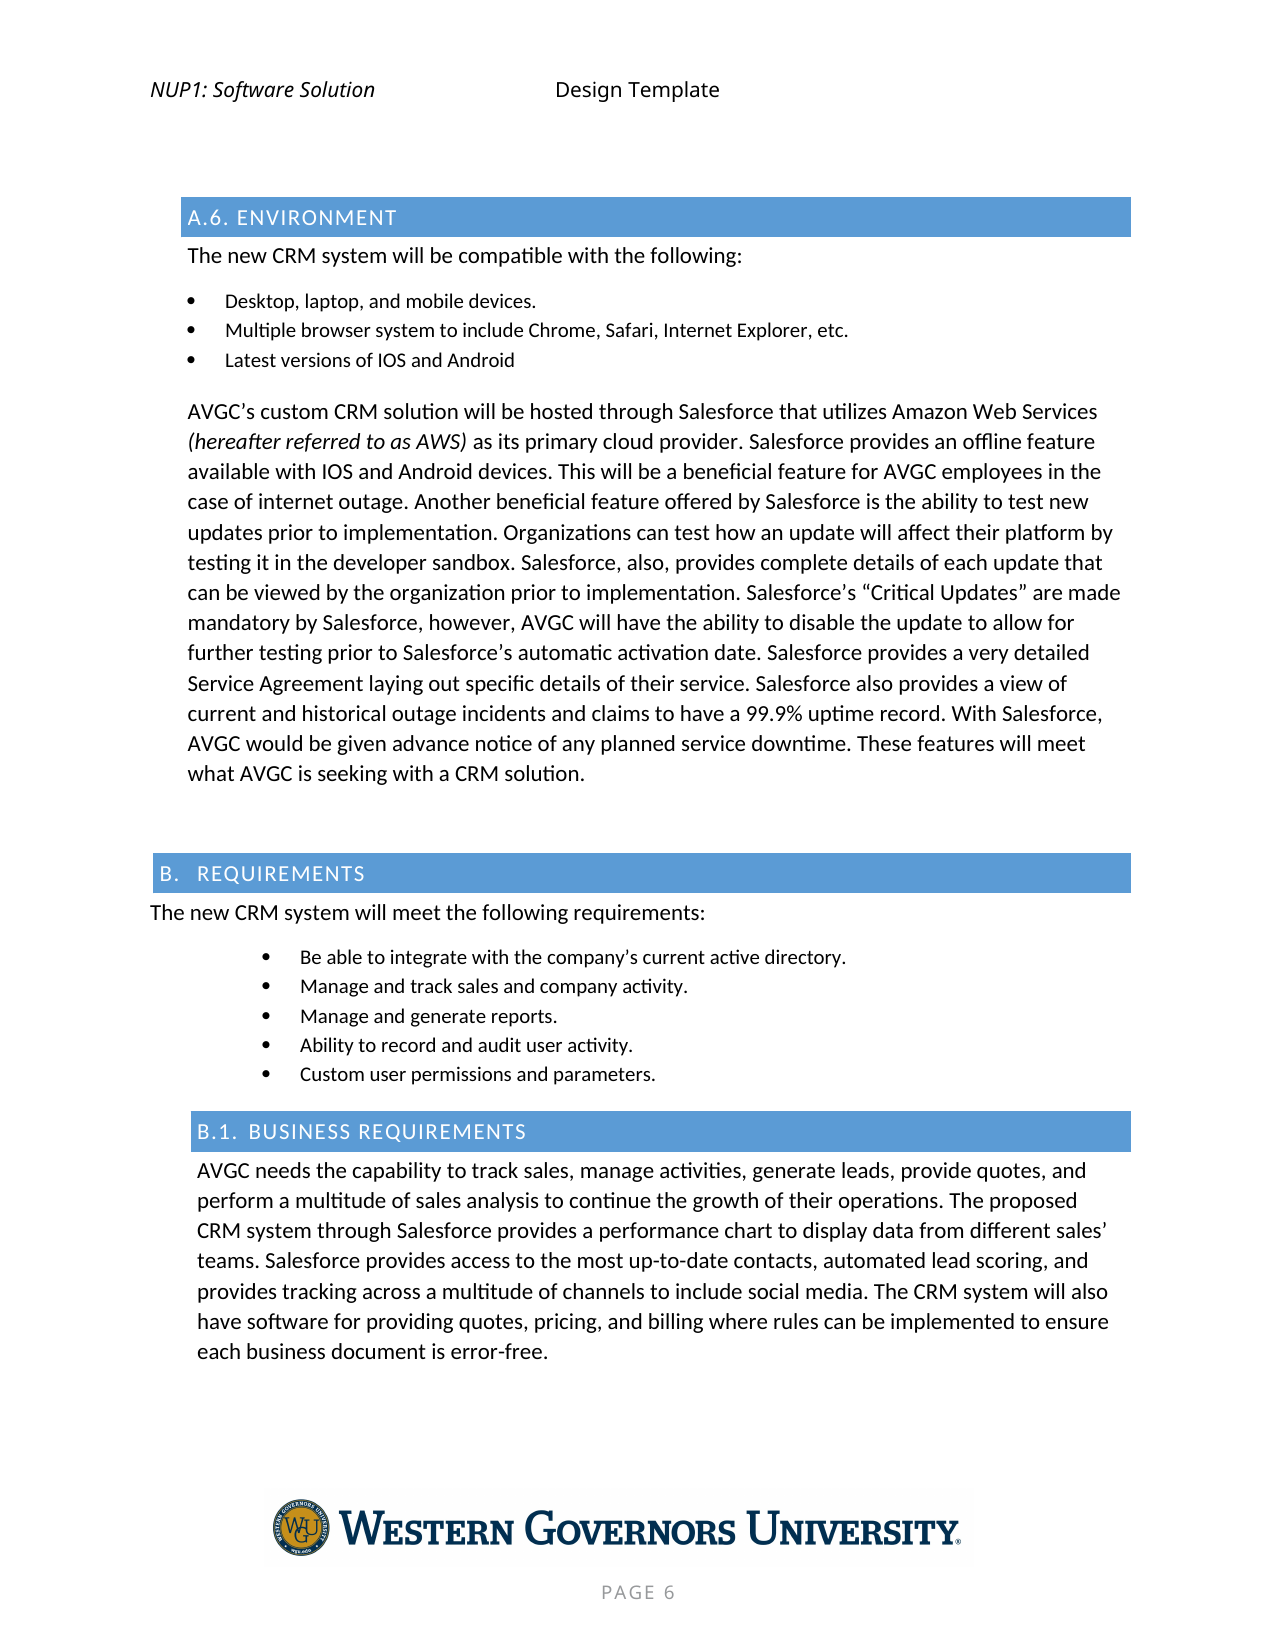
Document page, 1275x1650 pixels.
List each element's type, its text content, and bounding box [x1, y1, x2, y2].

list Be able to integrate with the company’s current active directory. [262, 944, 1125, 970]
subtitle Requirements [159, 859, 1125, 887]
text The new CRM system will be compatible with the following: [187, 242, 1125, 269]
text AVGC’s custom CRM solution will be hosted through Salesforce that utilizes Amazon Web Services (hereafter referred to as AWS) as its primary cloud provider. Salesforce provides an offline feature available with IOS and Android devices. This will be a beneficial feature for AVGC employees in the case of internet outage. Another beneficial feature offered by Salesforce is the ability to test new updates prior to implementation. Organizations can test how an update will affect their platform by testing it in the developer sandbox. Salesforce, also, provides complete details of each update that can be viewed by the organization prior to implementation. Salesforce’s “Critical Updates” are made mandatory by Salesforce, however, AVGC will have the ability to disable the update to allow for further testing prior to Salesforce’s automatic activation date. Salesforce provides a very detailed Service Agreement laying out specific details of their service. Salesforce also provides a view of current and historical outage incidents and claims to have a 99.9% uptime record. With Salesforce, AVGC would be given advance notice of any planned service downtime. These features will meet what AVGC is seeking with a CRM solution. [187, 397, 1125, 787]
list Custom user permissions and parameters. [262, 1061, 1125, 1087]
picture [263, 1488, 974, 1567]
list Latest versions of IOS and Android [187, 347, 1125, 372]
list Manage and track sales and company activity. [262, 974, 1125, 999]
text AVGC needs the capability to track sales, manage activities, generate leads, provide quotes, and perform a multitude of sales analysis to continue the growth of their operations. The proposed CRM system through Salesforce provides a performance chart to display data from different sales’ teams. Salesforce provides access to the most up-to-date contacts, automated lead scoring, and provides tracking across a multitude of channels to include social media. The CRM system will also have software for providing quotes, pricing, and billing where rules can be implemented to ensure each business document is error-free. [197, 1156, 1125, 1365]
subtitle A.6. Environment [188, 203, 1125, 231]
list Multiple browser system to include Chrome, Safari, Internet Explorer, etc. [187, 318, 1125, 343]
list Ability to record and audit user activity. [262, 1032, 1125, 1057]
list Manage and generate reports. [262, 1003, 1125, 1028]
subtitle Business Requirements [197, 1118, 1125, 1146]
list Desktop, laptop, and mobile devices. [187, 288, 1125, 314]
text The new CRM system will meet the following requirements: [150, 898, 1125, 926]
